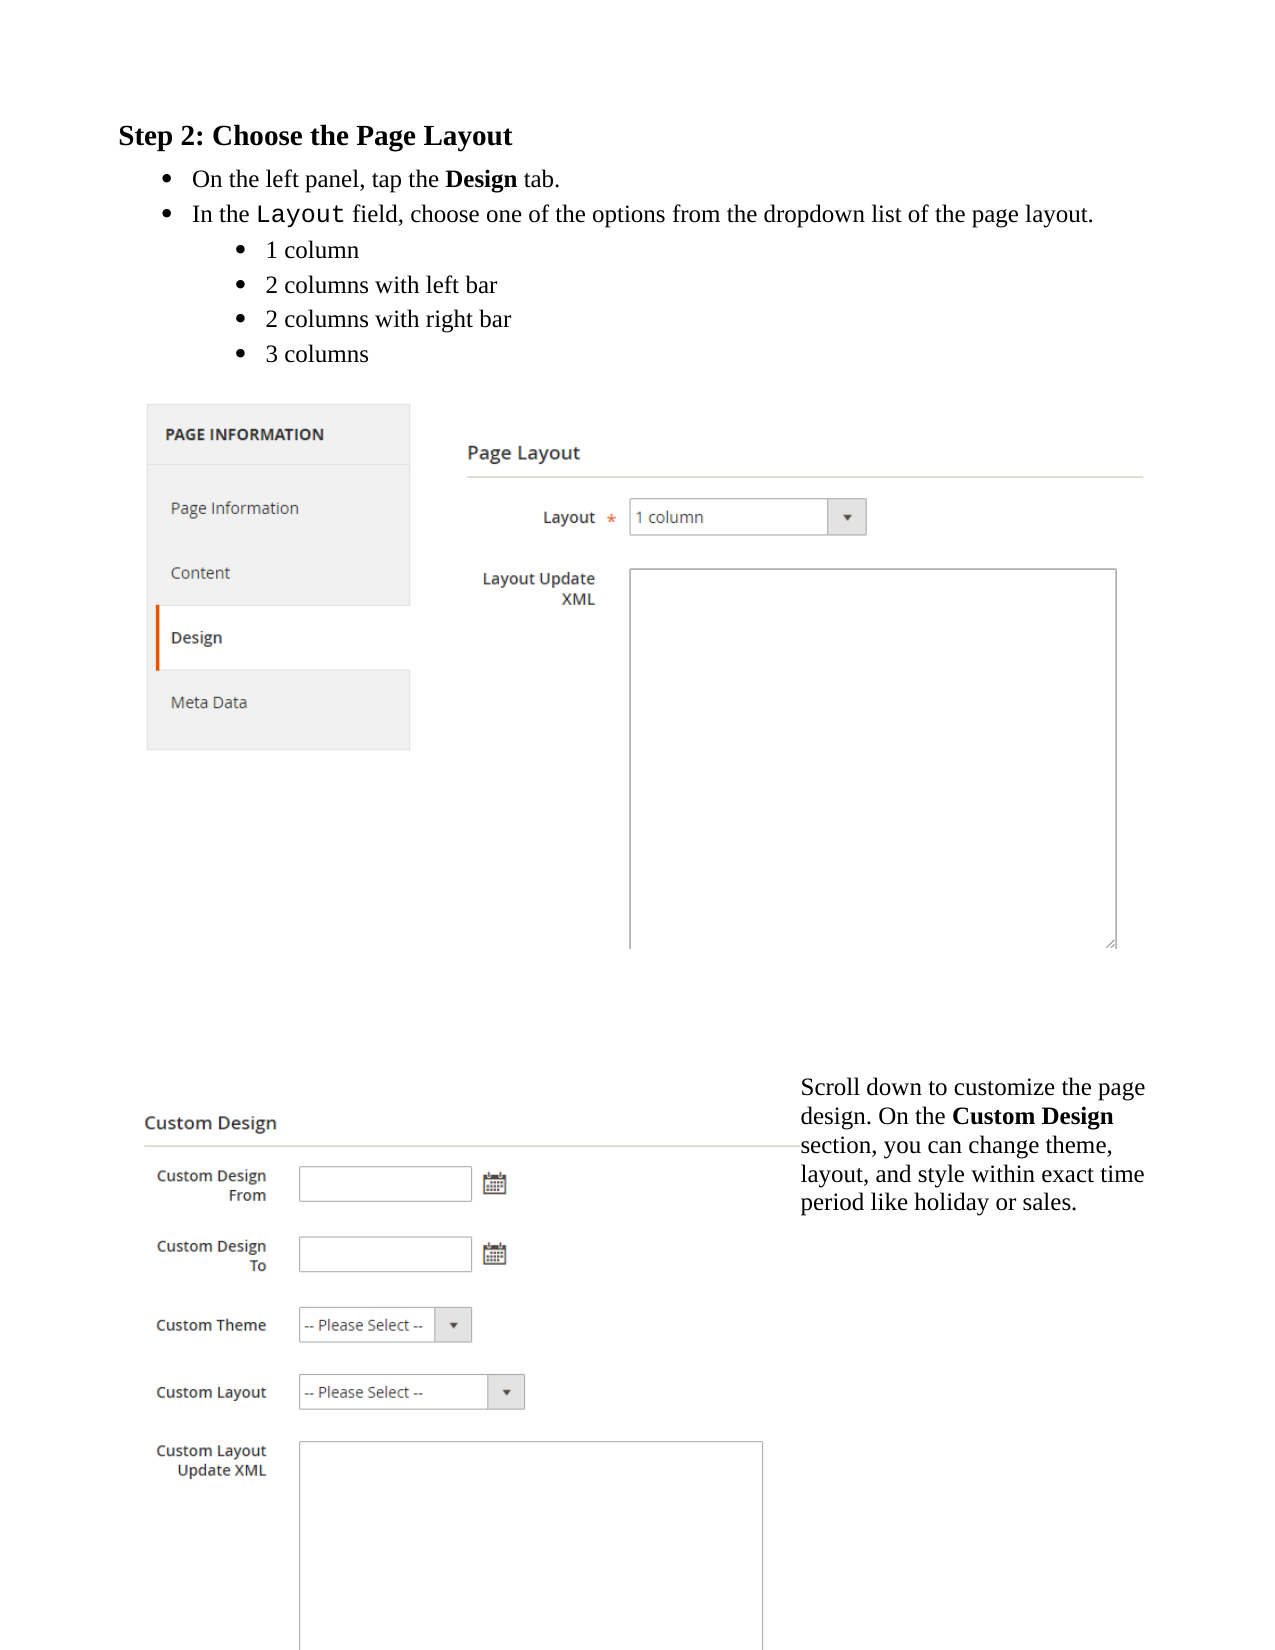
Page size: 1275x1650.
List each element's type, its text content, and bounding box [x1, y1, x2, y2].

list On the left panel, tap the Design tab. [162, 164, 1157, 193]
list 3 columns [236, 339, 1157, 368]
subtitle Step 2: Choose the Page Layout [118, 118, 1157, 152]
picture [131, 388, 1144, 949]
list 2 columns with left bar [236, 270, 1157, 299]
text Scroll down to customize the page design. On the Custom Design section, you can change theme, layout, and style within exact time period like holiday or sales. [118, 1072, 1157, 1216]
picture [126, 1098, 801, 1650]
list 1 column [236, 236, 1157, 264]
list 2 columns with right bar [236, 304, 1157, 333]
list In the Layout field, choose one of the options from the dropdown list of the page layout. [162, 199, 1157, 229]
